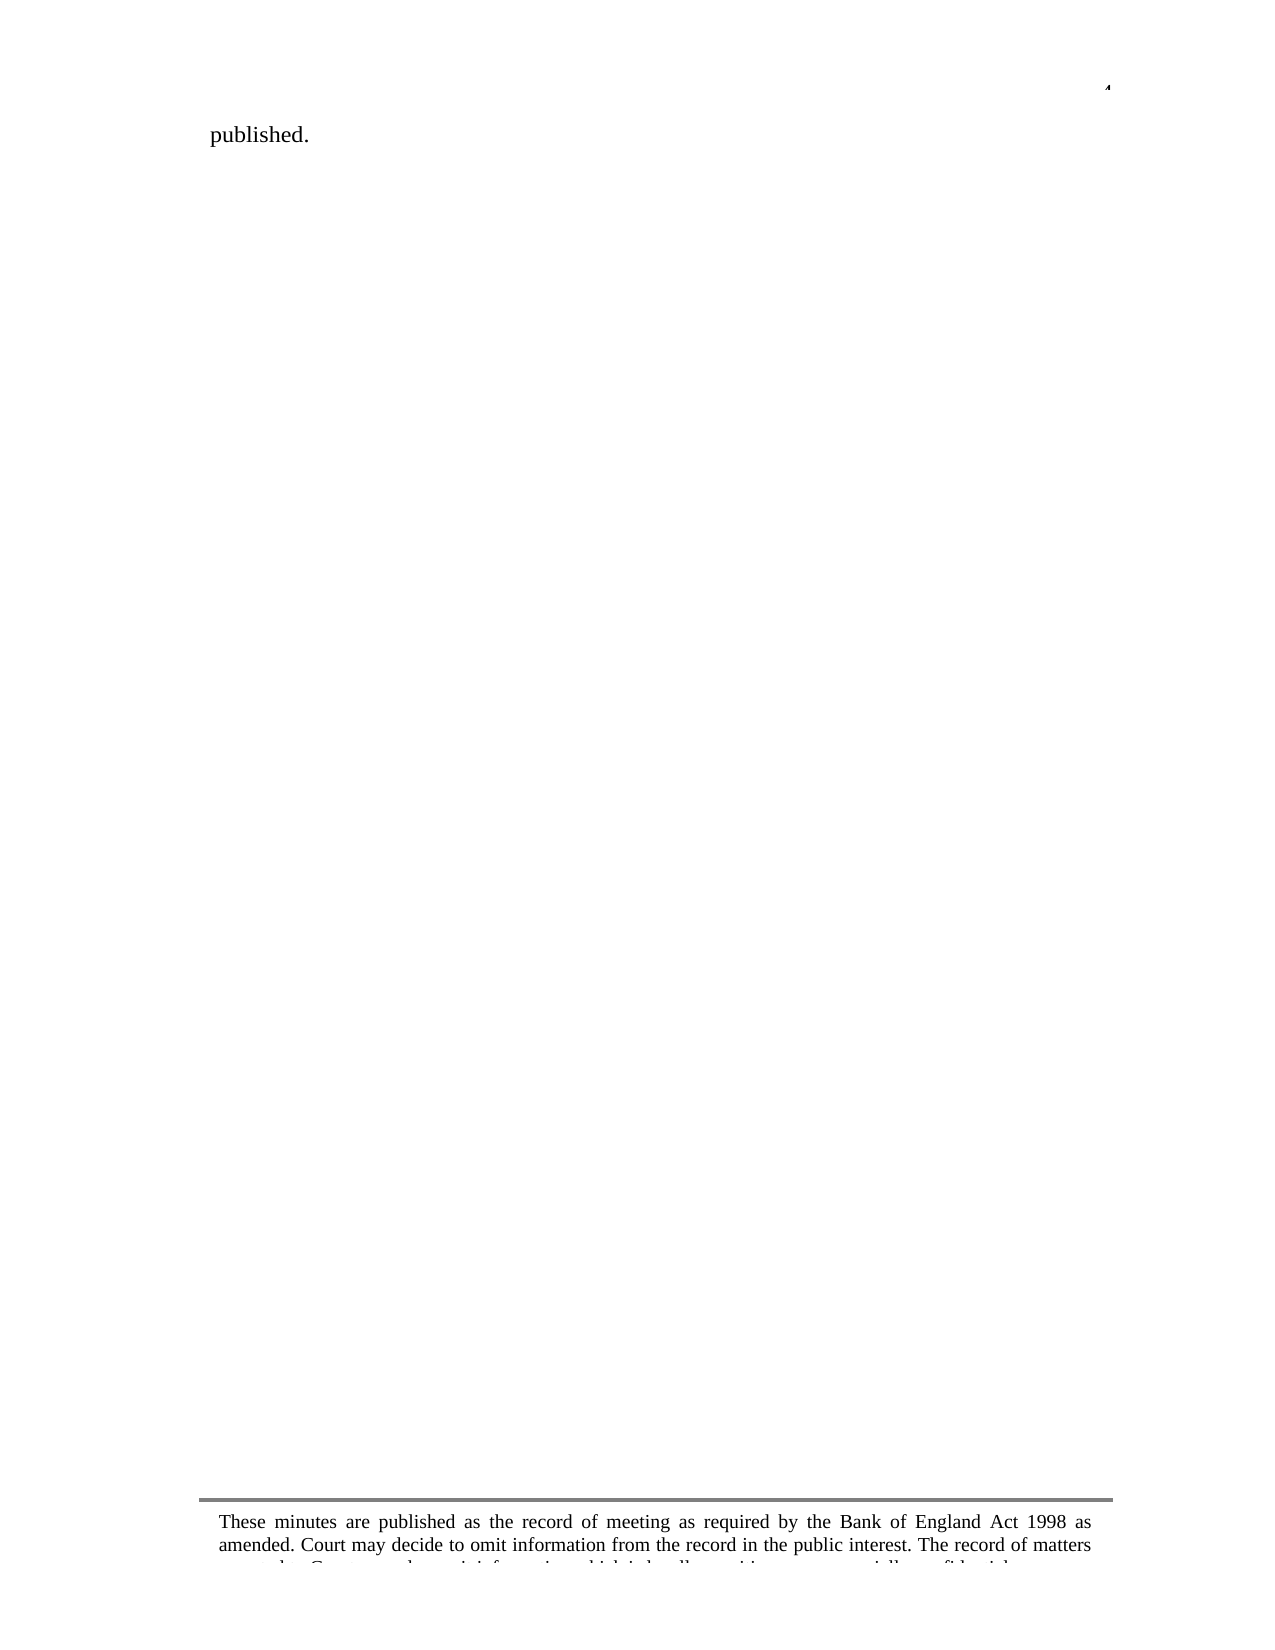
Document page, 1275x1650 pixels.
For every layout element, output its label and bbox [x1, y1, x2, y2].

text [210, 121, 1127, 147]
